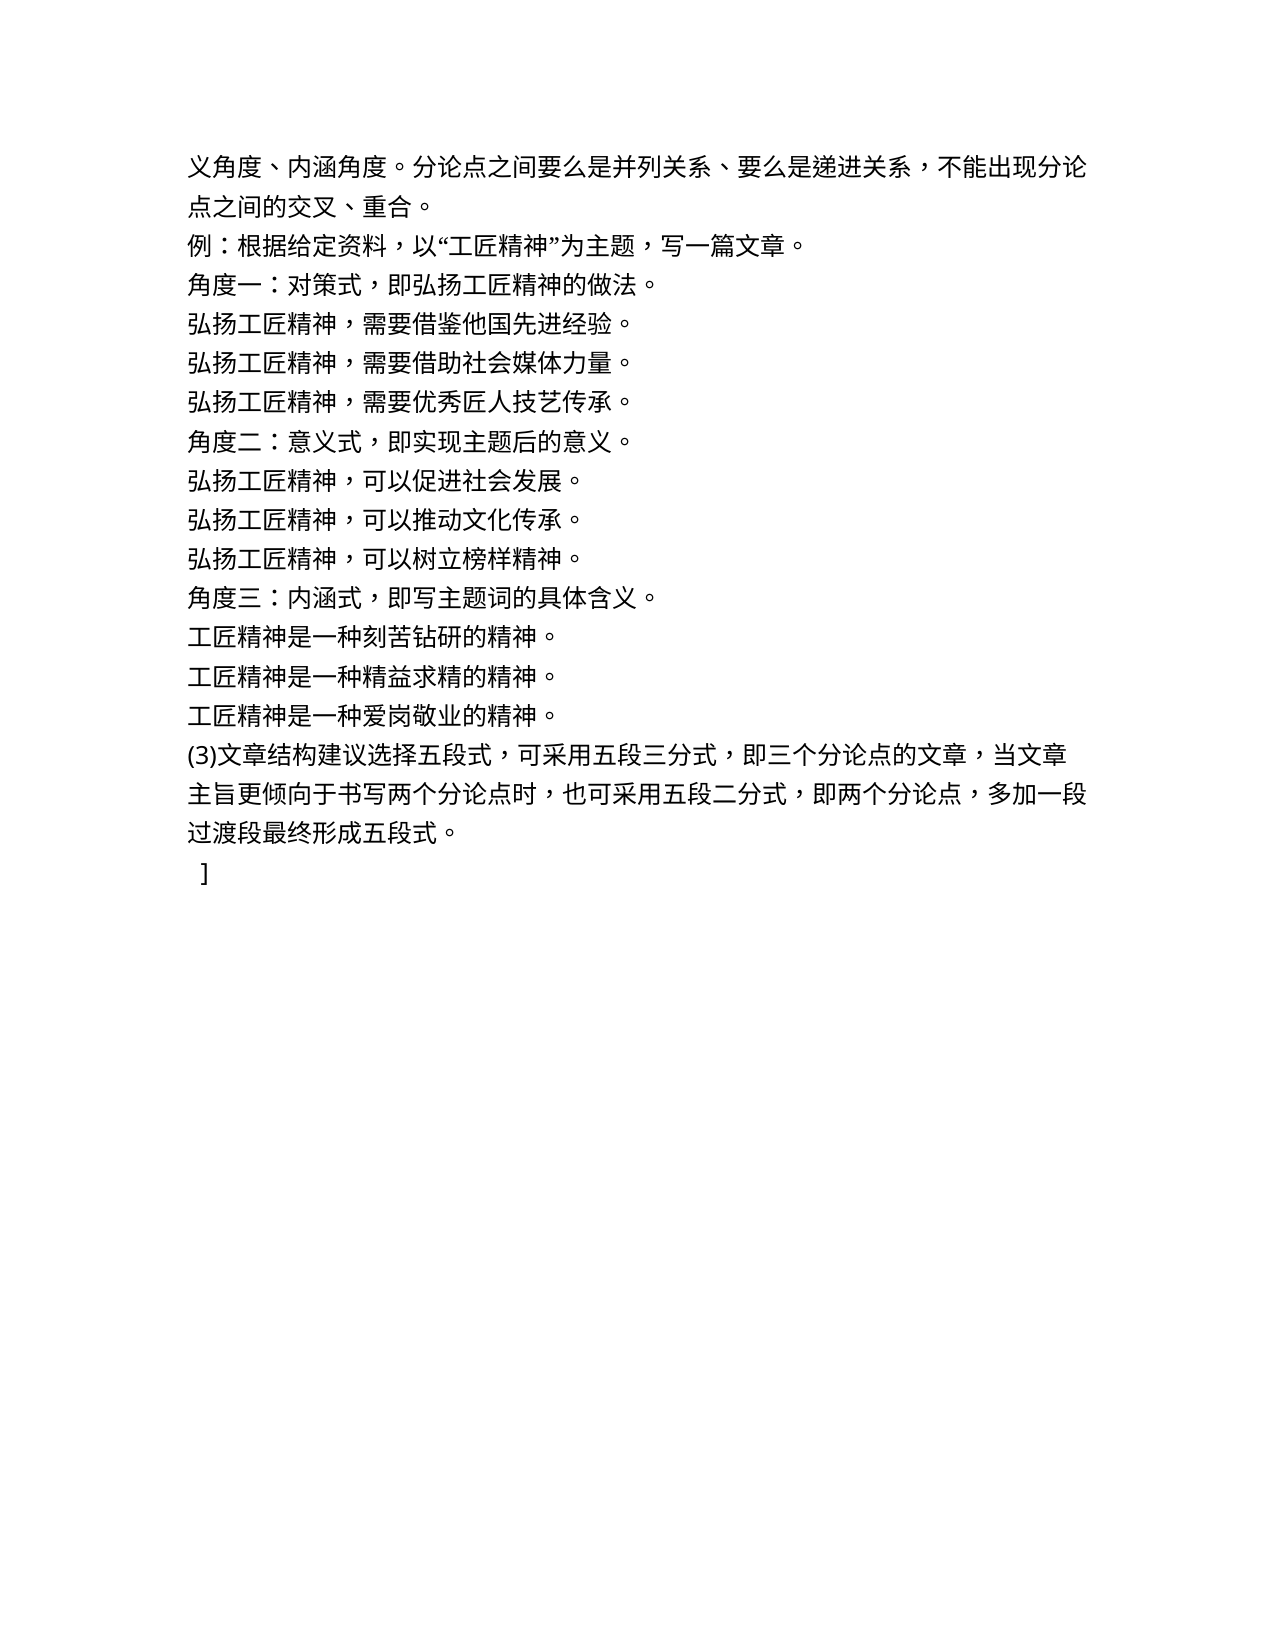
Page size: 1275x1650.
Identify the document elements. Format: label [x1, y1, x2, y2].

text [187, 150, 1087, 889]
